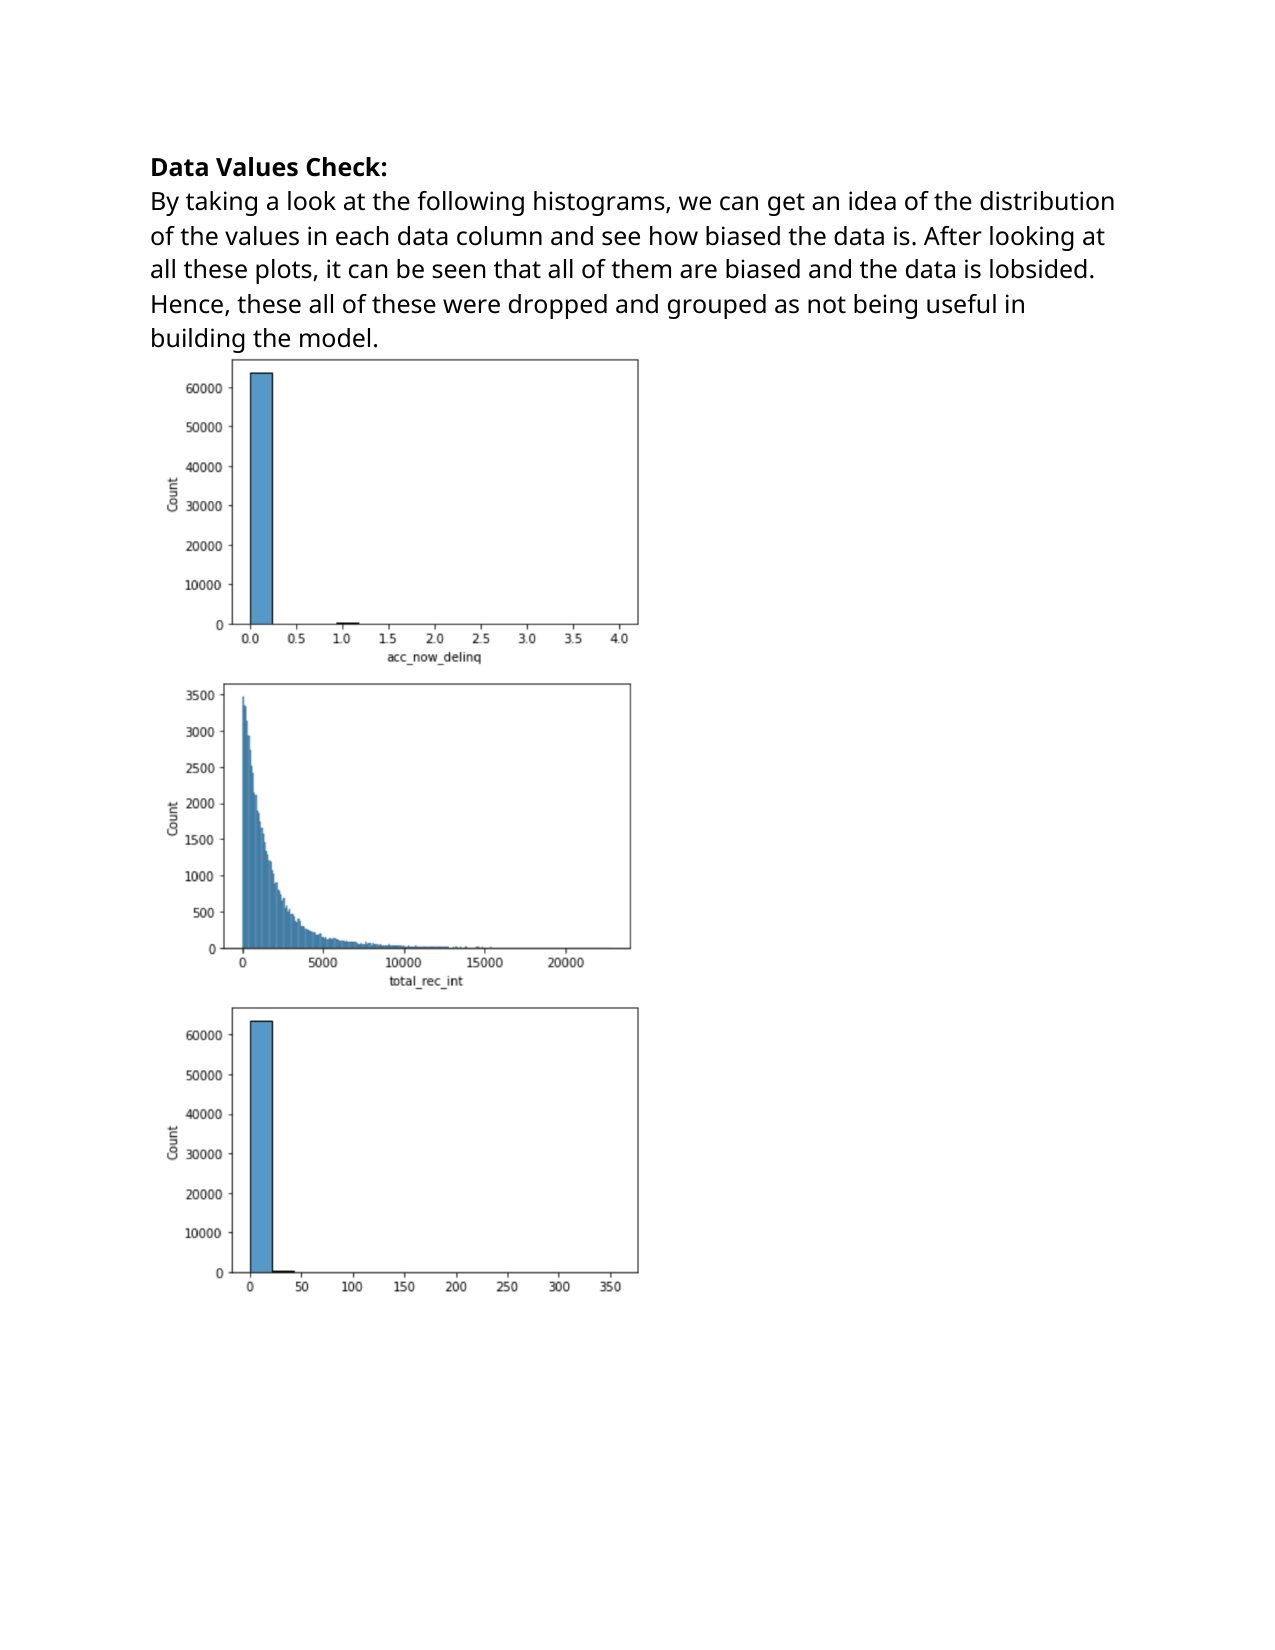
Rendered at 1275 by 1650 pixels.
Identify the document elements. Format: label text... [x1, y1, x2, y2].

picture [150, 354, 683, 1296]
text Data Values Check: [150, 150, 1125, 184]
text By taking a look at the following histograms, we can get an idea of the distribution of the values in each data column and see how biased the data is. After looking at all these plots, it can be seen that all of them are biased and the data is lobsided. Hence, these all of these were dropped and grouped as not being useful in building the model. [150, 184, 1125, 354]
